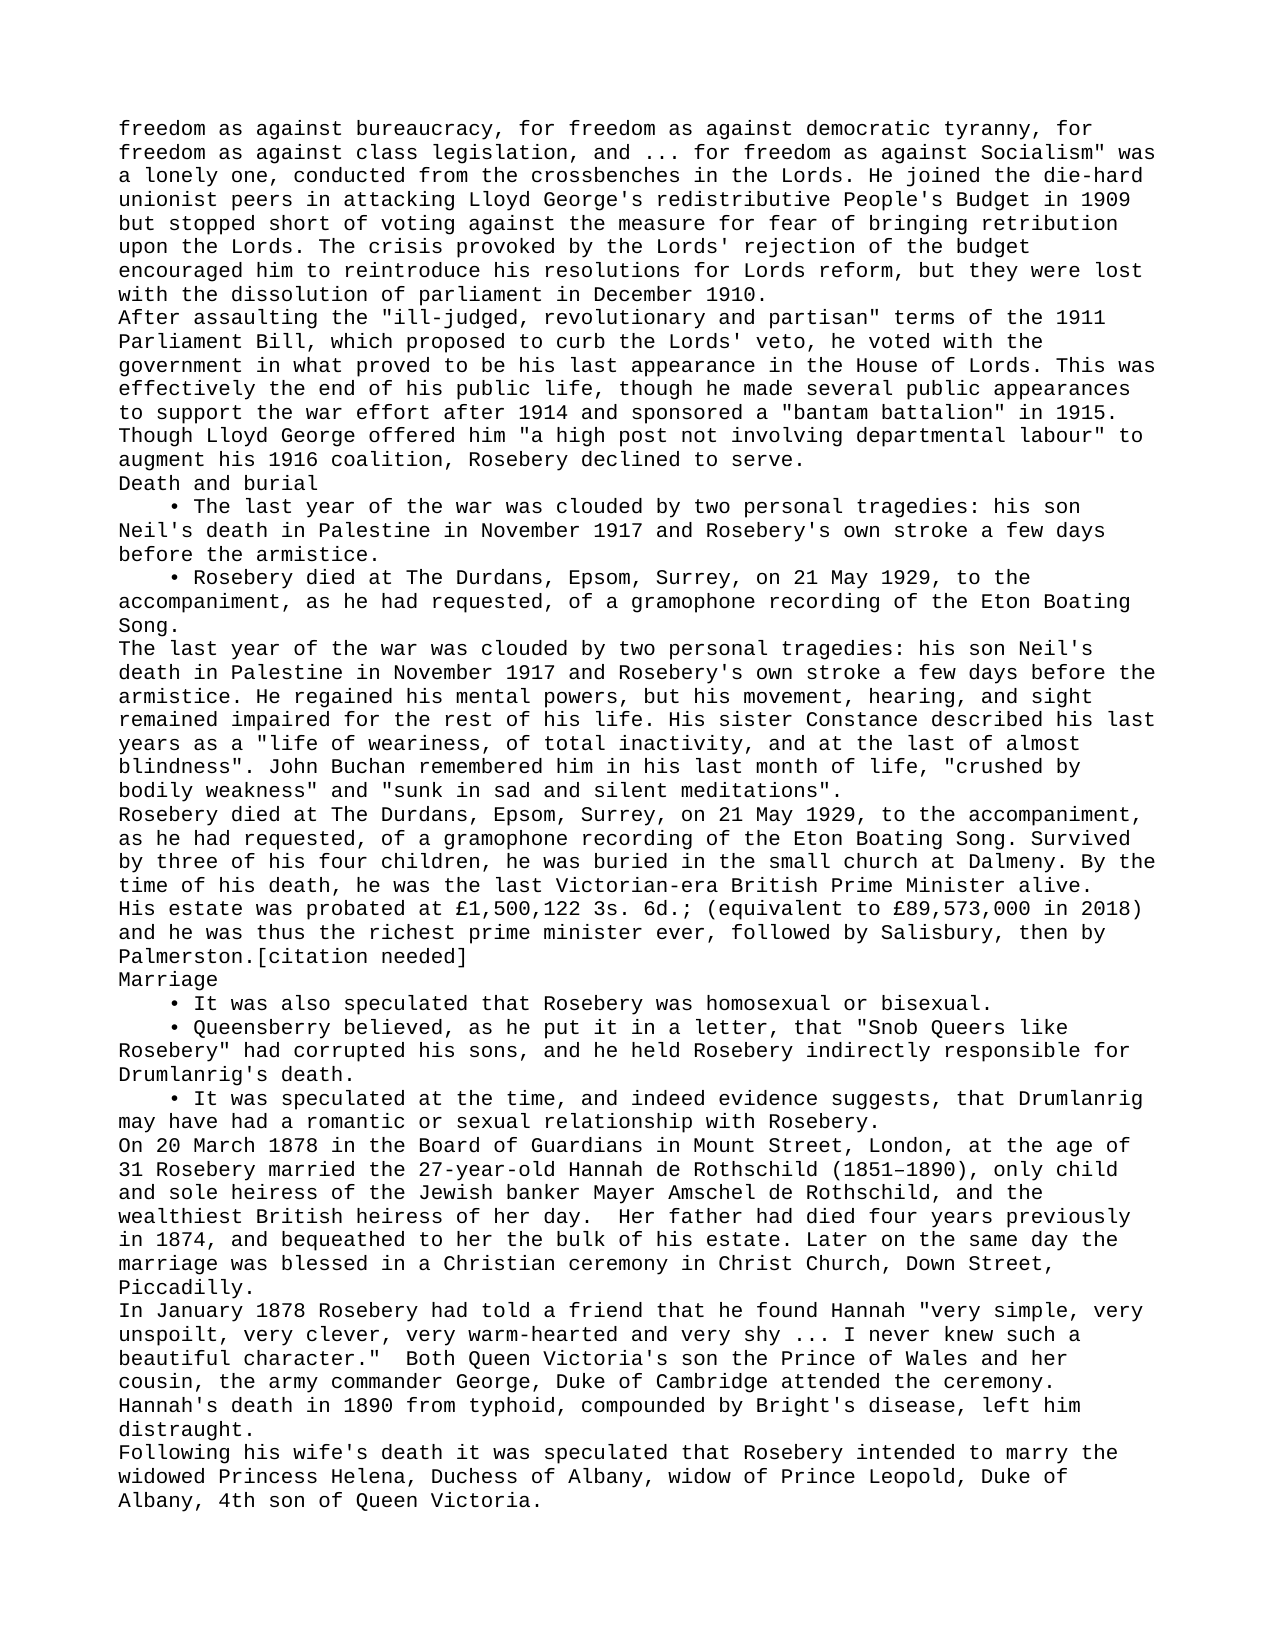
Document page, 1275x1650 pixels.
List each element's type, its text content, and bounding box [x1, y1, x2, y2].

text In January 1878 Rosebery had told a friend that he found Hannah "very simple, very unspoilt, very clever, very warm-hearted and very shy ... I never knew such a beautiful character." Both Queen Victoria's son the Prince of Wales and her cousin, the army commander George, Duke of Cambridge attended the ceremony. Hannah's death in 1890 from typhoid, compounded by Bright's disease, left him distraught. [118, 1300, 1157, 1442]
text After assaulting the "ill-judged, revolutionary and partisan" terms of the 1911 Parliament Bill, which proposed to curb the Lords' veto, he voted with the government in what proved to be his last appearance in the House of Lords. This was effectively the end of his public life, though he made several public appearances to support the war effort after 1914 and sponsored a "bantam battalion" in 1915. Though Lloyd George offered him "a high post not involving departmental labour" to augment his 1916 coalition, Rosebery declined to serve. [118, 307, 1157, 473]
text • The last year of the war was clouded by two personal tragedies: his son Neil's death in Palestine in November 1917 and Rosebery's own stroke a few days before the armistice. [118, 496, 1157, 567]
text • It was speculated at the time, and indeed evidence suggests, that Drumlanrig may have had a romantic or sexual relationship with Rosebery. [118, 1088, 1157, 1135]
text The last year of the war was clouded by two personal tragedies: his son Neil's death in Palestine in November 1917 and Rosebery's own stroke a few days before the armistice. He regained his mental powers, but his movement, hearing, and sight remained impaired for the rest of his life. His sister Constance described his last years as a "life of weariness, of total inactivity, and at the last of almost blindness". John Buchan remembered him in his last month of life, "crushed by bodily weakness" and "sunk in sad and silent meditations". [118, 638, 1157, 804]
text • It was also speculated that Rosebery was homosexual or bisexual. [118, 993, 1157, 1017]
text Death and burial [118, 473, 1157, 496]
text His estate was probated at £1,500,122 3s. 6d.; (equivalent to £89,573,000 in 2018) and he was thus the richest prime minister ever, followed by Salisbury, then by Palmerston.[citation needed] [118, 898, 1157, 969]
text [118, 118, 1157, 307]
text On 20 March 1878 in the Board of Guardians in Mount Street, London, at the age of 31 Rosebery married the 27-year-old Hannah de Rothschild (1851–1890), only child and sole heiress of the Jewish banker Mayer Amschel de Rothschild, and the wealthiest British heiress of her day. Her father had died four years previously in 1874, and bequeathed to her the bulk of his estate. Later on the same day the marriage was blessed in a Christian ceremony in Christ Church, Down Street, Piccadilly. [118, 1135, 1157, 1300]
text • Queensberry believed, as he put it in a letter, that "Snob Queers like Rosebery" had corrupted his sons, and he held Rosebery indirectly responsible for Drumlanrig's death. [118, 1017, 1157, 1088]
text Marriage [118, 969, 1157, 993]
text • Rosebery died at The Durdans, Epsom, Surrey, on 21 May 1929, to the accompaniment, as he had requested, of a gramophone recording of the Eton Boating Song. [118, 567, 1157, 638]
text Following his wife's death it was speculated that Rosebery intended to marry the widowed Princess Helena, Duchess of Albany, widow of Prince Leopold, Duke of Albany, 4th son of Queen Victoria. [118, 1442, 1157, 1513]
text Rosebery died at The Durdans, Epsom, Surrey, on 21 May 1929, to the accompaniment, as he had requested, of a gramophone recording of the Eton Boating Song. Survived by three of his four children, he was buried in the small church at Dalmeny. By the time of his death, he was the last Victorian-era British Prime Minister alive. [118, 804, 1157, 898]
